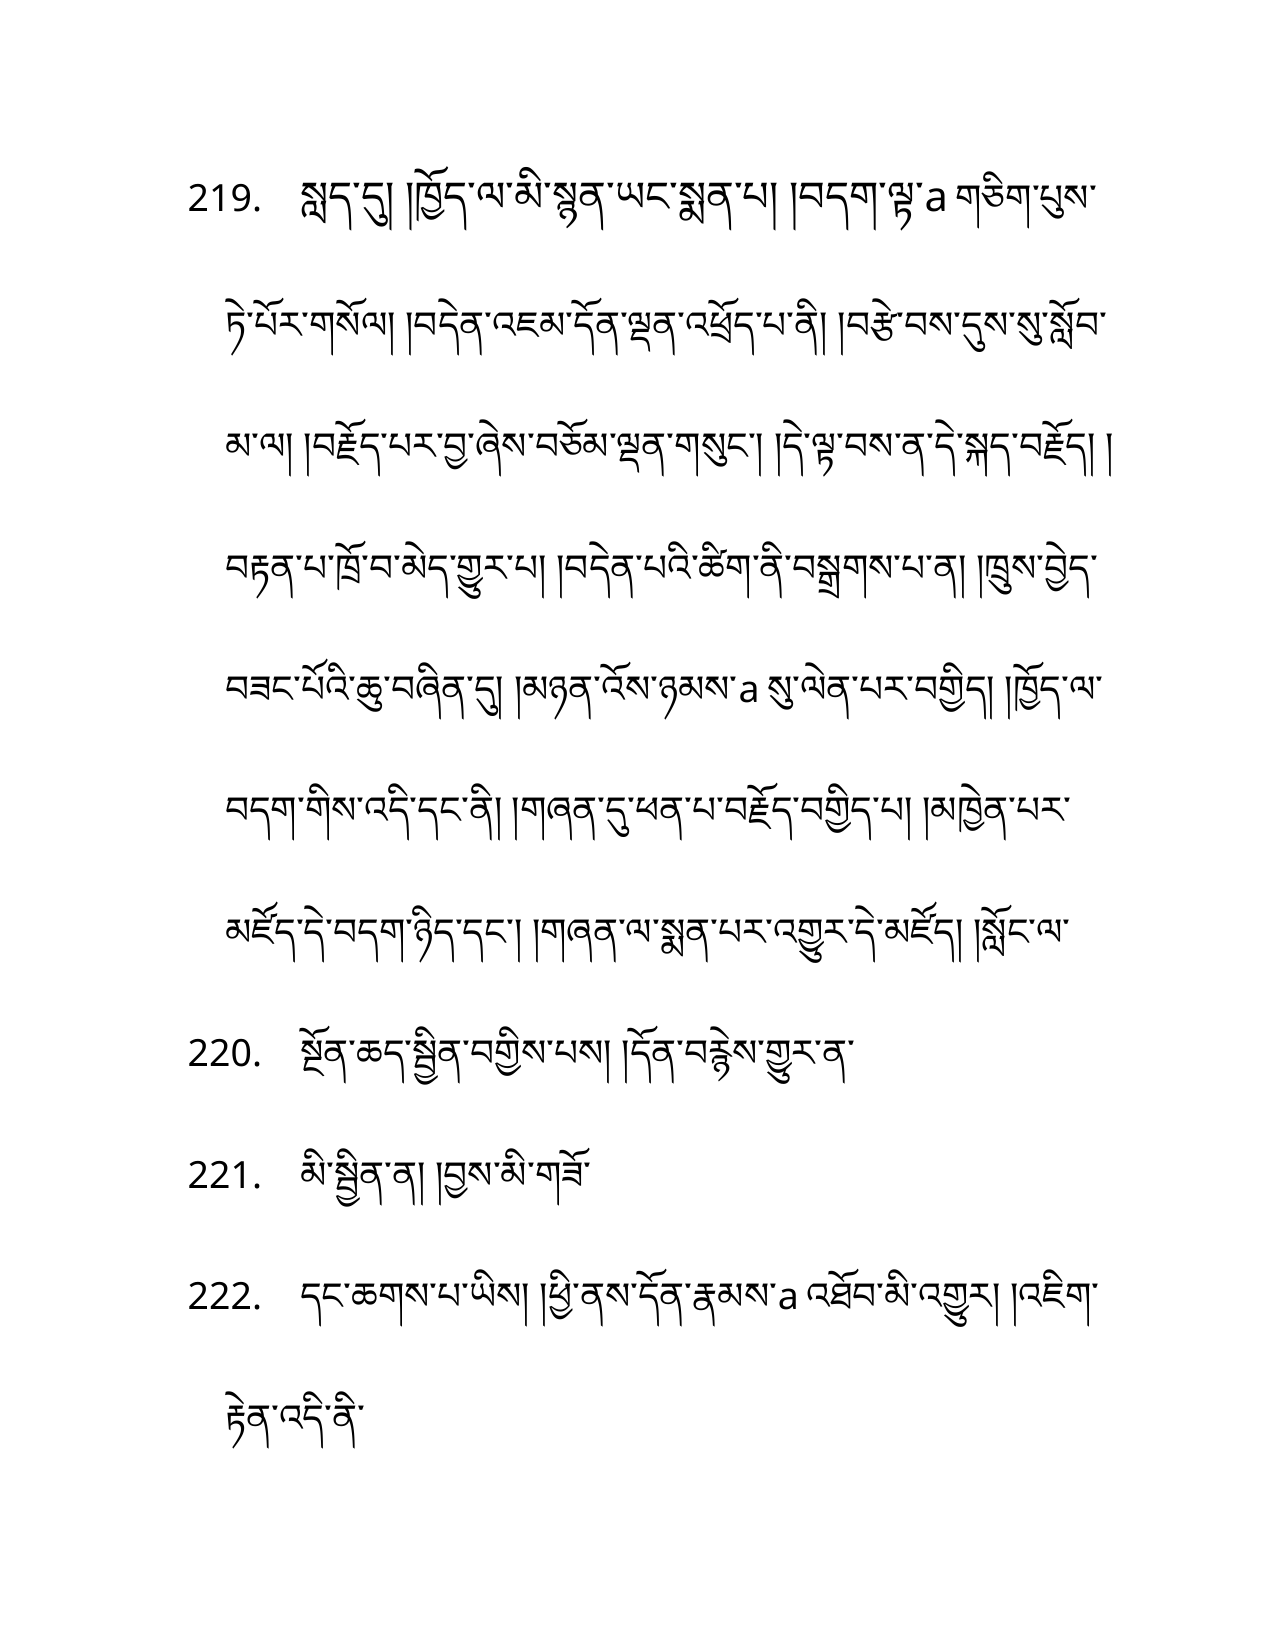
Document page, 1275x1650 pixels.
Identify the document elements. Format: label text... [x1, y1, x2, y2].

list དང་ཆགས་པ་ཡིས། །ཕྱི་ནས་དོན་རྣམས་aའཐོབ་མི་འགྱུར། །འཇིག་རྟེན་འདི་ནི་ [187, 1255, 1125, 1482]
list མི་སྦྱིན་ན། །བྱས་མི་གཟོ་ [187, 1133, 1125, 1239]
list སྔོན་ཆད་སྦྱིན་བགྱིས་པས། །དོན་བརྙེས་གྱུར་ན་ [187, 1012, 1125, 1117]
list སླད་དུ། །ཁྱོད་ལ་མི་སྙན་ཡང་སྨན་པ། །བདག་ལྟ་aགཅིག་པུས་ཏེ་པོར་གསོལ། །བདེན་འཇམ་དོན་ལྡན་འཕྲོད་པ་ནི། །བརྩེ་བས་དུས་སུ་སློབ་མ་ལ། །བརྗོད་པར་བྱ་ཞེས་བཅོམ་ལྡན་གསུང༌། །དེ་ལྟ་བས་ན་དེ་སྐད་བརྗོད། །བརྟན་པ་ཁྲོ་བ་མེད་གྱུར་པ། །བདེན་པའི་ཚིག་ནི་བསྒྲགས་པ་ན། །ཁྲུས་བྱེད་བཟང་པོའི་ཆུ་བཞིན་དུ། །མཉན་འོས་ཉམས་aསུ་ལེན་པར་བགྱིད། །ཁྱོད་ལ་བདག་གིས་འདི་དང་ནི། །གཞན་དུ་ཕན་པ་བརྗོད་བགྱིད་པ། །མཁྱེན་པར་མཛོད་དེ་བདག་ཉིད་དང༌། །གཞན་ལ་སྨན་པར་འགྱུར་དེ་མཛོད། །སློང་ལ་ [187, 150, 1125, 996]
